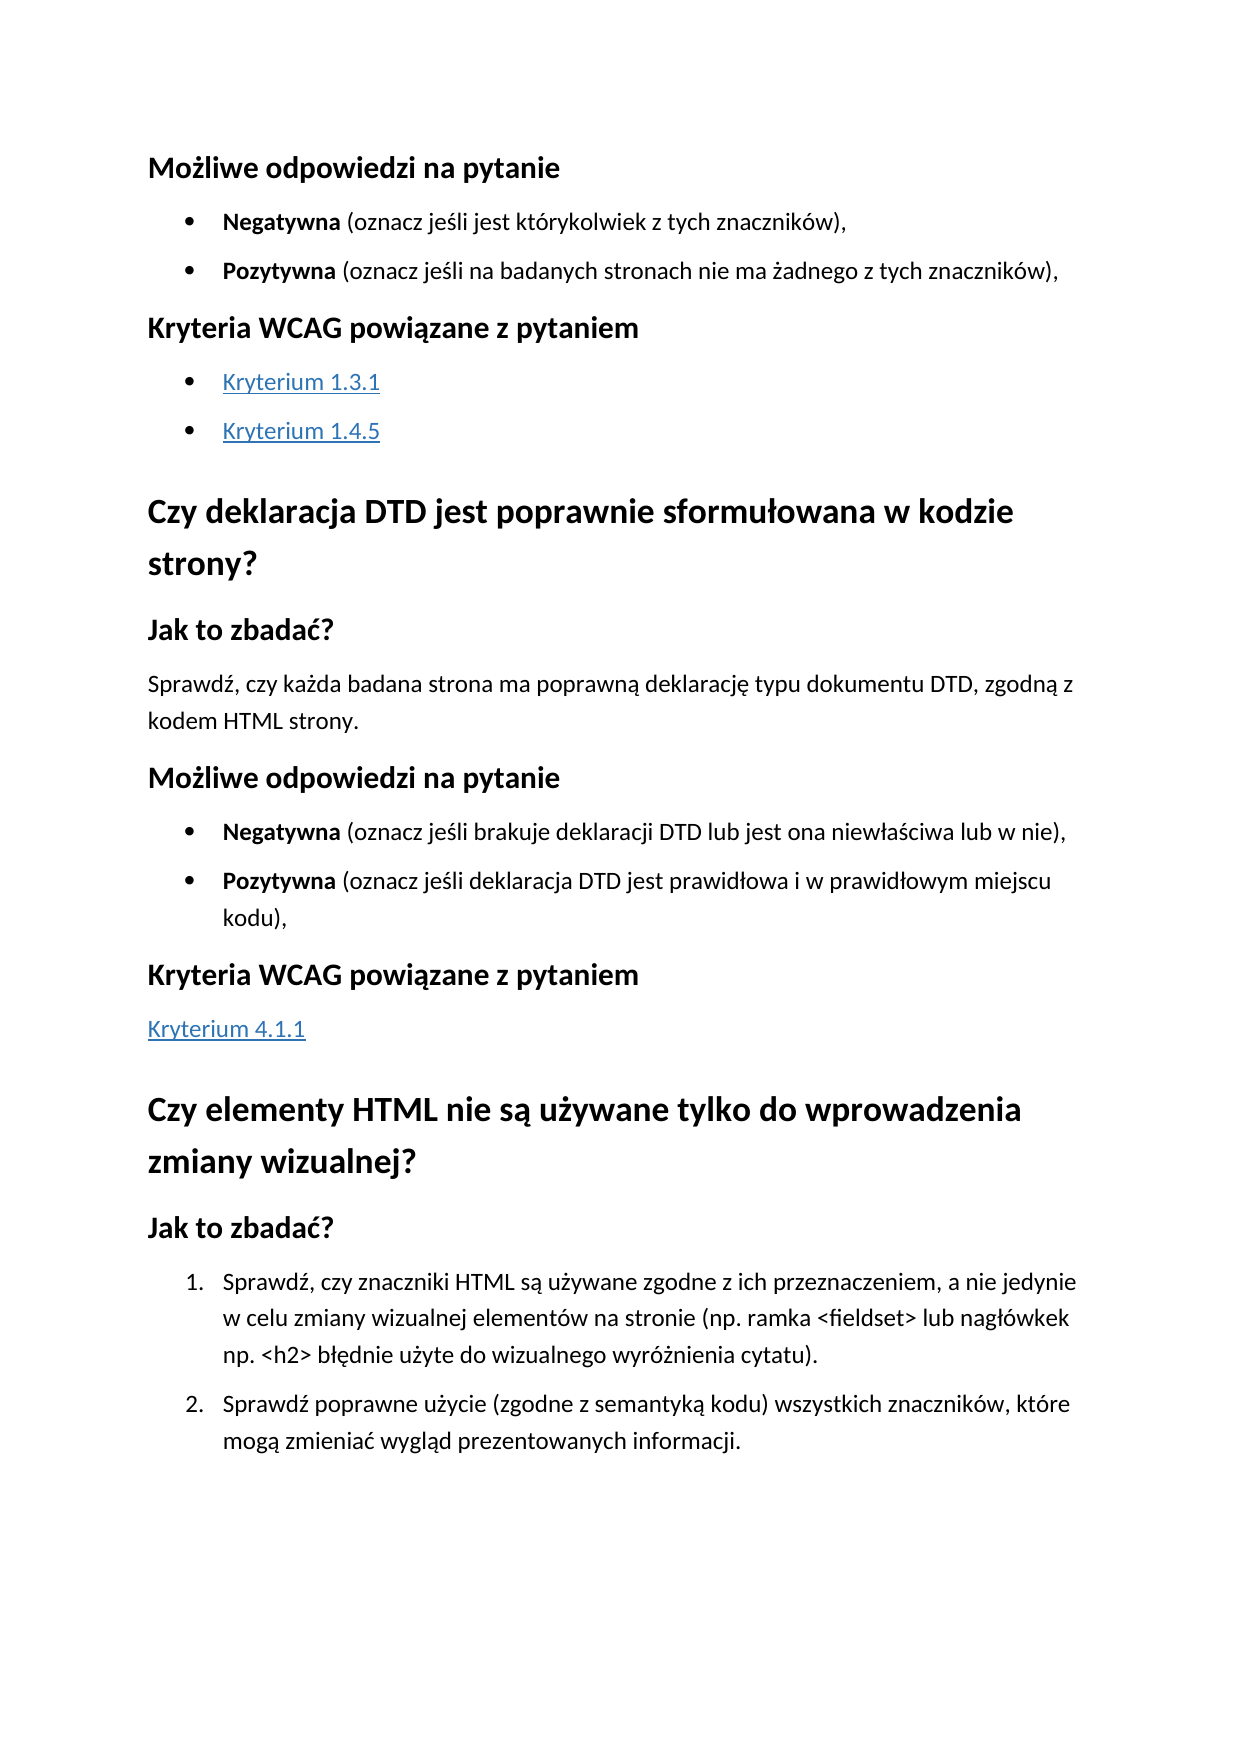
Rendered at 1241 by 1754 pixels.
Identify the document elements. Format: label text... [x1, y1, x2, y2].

list Negatywna (oznacz jeśli jest którykolwiek z tych znaczników), [185, 206, 1092, 236]
list Negatywna (oznacz jeśli brakuje deklaracji DTD lub jest ona niewłaściwa lub w nie), [185, 816, 1092, 847]
subtitle Jak to zbadać? [148, 610, 1092, 648]
subtitle Czy deklaracja DTD jest poprawnie sformułowana w kodzie strony? [148, 489, 1092, 585]
subtitle Czy elementy HTML nie są używane tylko do wprowadzenia zmiany wizualnej? [148, 1087, 1092, 1182]
subtitle Kryteria WCAG powiązane z pytaniem [148, 308, 1092, 346]
list Sprawdź, czy znaczniki HTML są używane zgodne z ich przeznaczeniem, a nie jedynie w celu zmiany wizualnej elementów na stronie (np. ramka <fieldset> lub nagłówkek np. <h2> błędnie użyte do wizualnego wyróżnienia cytatu). [185, 1266, 1092, 1370]
text Kryterium 4.1.1 [148, 1013, 1092, 1044]
list Kryterium 1.4.5 [185, 416, 1092, 446]
list Sprawdź poprawne użycie (zgodne z semantyką kodu) wszystkich znaczników, które mogą zmieniać wygląd prezentowanych informacji. [185, 1388, 1092, 1455]
list Pozytywna (oznacz jeśli deklaracja DTD jest prawidłowa i w prawidłowym miejscu kodu), [185, 865, 1092, 932]
list Pozytywna (oznacz jeśli na badanych stronach nie ma żadnego z tych znaczników), [185, 255, 1092, 286]
subtitle Możliwe odpowiedzi na pytanie [148, 758, 1092, 796]
subtitle Kryteria WCAG powiązane z pytaniem [148, 955, 1092, 993]
text Sprawdź, czy każda badana strona ma poprawną deklarację typu dokumentu DTD, zgodną z kodem HTML strony. [148, 668, 1092, 735]
subtitle Jak to zbadać? [148, 1208, 1092, 1246]
subtitle Możliwe odpowiedzi na pytanie [148, 148, 1092, 186]
list Kryterium 1.3.1 [185, 366, 1092, 397]
